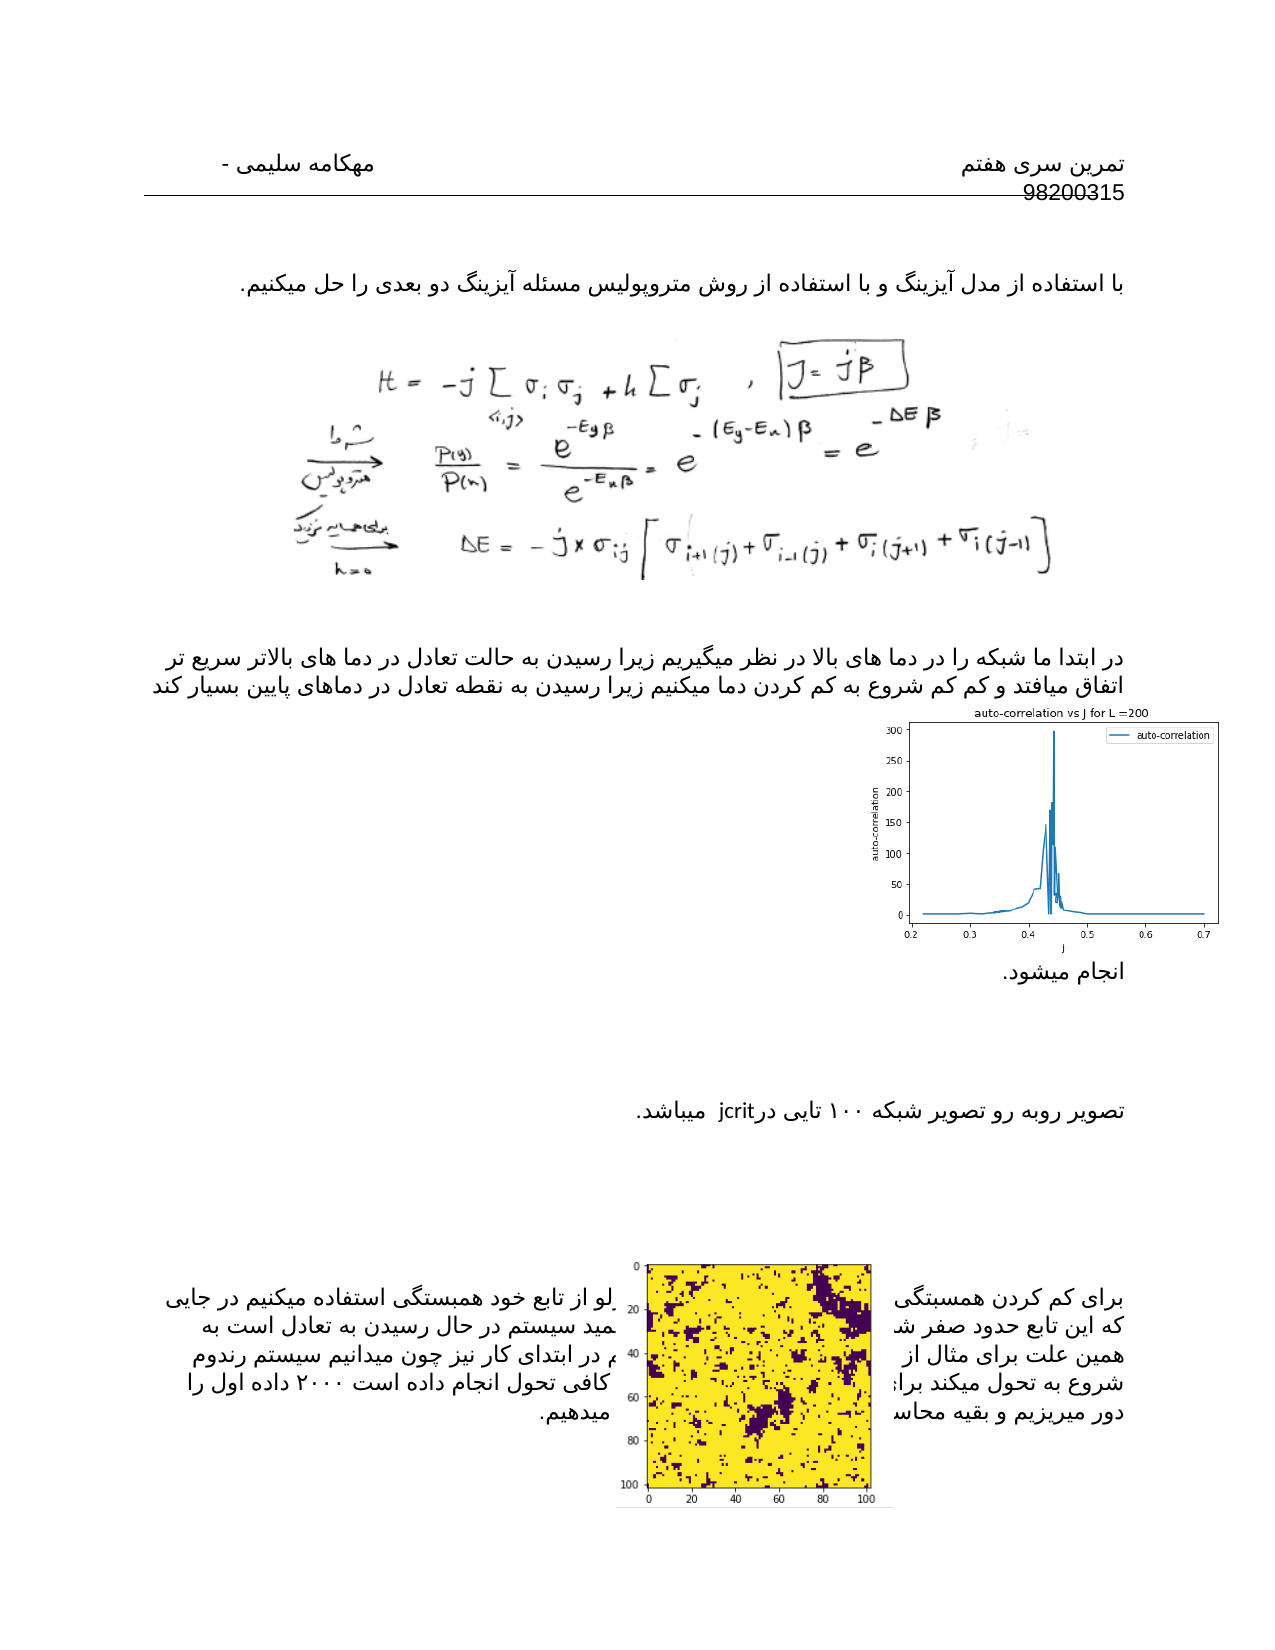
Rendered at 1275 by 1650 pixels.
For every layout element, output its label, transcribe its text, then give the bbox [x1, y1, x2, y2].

text تصویر روبه رو تصویر شبکه ۱۰۰ تایی درjcrit میباشد. [150, 1097, 1125, 1124]
text برای کم کردن همسبتگی زمانی بین قدم های مونت کارلو از تابع خود همبستگی استفاده میکنیم در جایی که این تابع حدود صفر شروع به نوسان میکند میتوان فهمید سیستم در حال رسیدن به تعادل است به همین علت برای مثال از ۸۰۰ قدم به بعد را حذف میکنیم در ابتدای کار نیز چون میدانیم سیستم رندوم شروع به تحول میکند برای آنکه مطمئن شویم به اندازه کافی تحول انجام داده است ۲۰۰۰ داده اول را دور میریزیم و بقیه محاسبات را با داده های بعدی انجام میدهیم. [150, 1284, 615, 1424]
picture [615, 1256, 894, 1508]
text در ابتدا ما شبکه را در دما های بالا در نظر میگیریم زیرا رسیدن به حالت تعادل در دما های بالاتر سریع تر اتفاق میافتد و کم کم شروع به کم کردن دما میکنیم زیرا رسیدن به نقطه تعادل در دماهای پایین بسیار کند انجام میشود. [150, 644, 1125, 984]
text با استفاده از مدل آیزینگ و با استفاده از روش متروپولیس مسئله آیزینگ دو بعدی را حل میکنیم. [150, 270, 1125, 297]
picture [853, 703, 1238, 958]
text تمرین سری هفتم مهکامه سلیمی -98200315 [150, 150, 1125, 205]
picture [293, 317, 1111, 580]
text برای کم کردن همسبتگی زمانی بین قدم های مونت کارلو از تابع خود همبستگی استفاده میکنیم در جایی که این تابع حدود صفر شروع به نوسان میکند میتوان فهمید سیستم در حال رسیدن به تعادل است به همین علت برای مثال از ۸۰۰ قدم به بعد را حذف میکنیم در ابتدای کار نیز چون میدانیم سیستم رندوم شروع به تحول میکند برای آنکه مطمئن شویم به اندازه کافی تحول انجام داده است ۲۰۰۰ داده اول را دور میریزیم و بقیه محاسبات را با داده های بعدی انجام میدهیم. [894, 1284, 1125, 1424]
